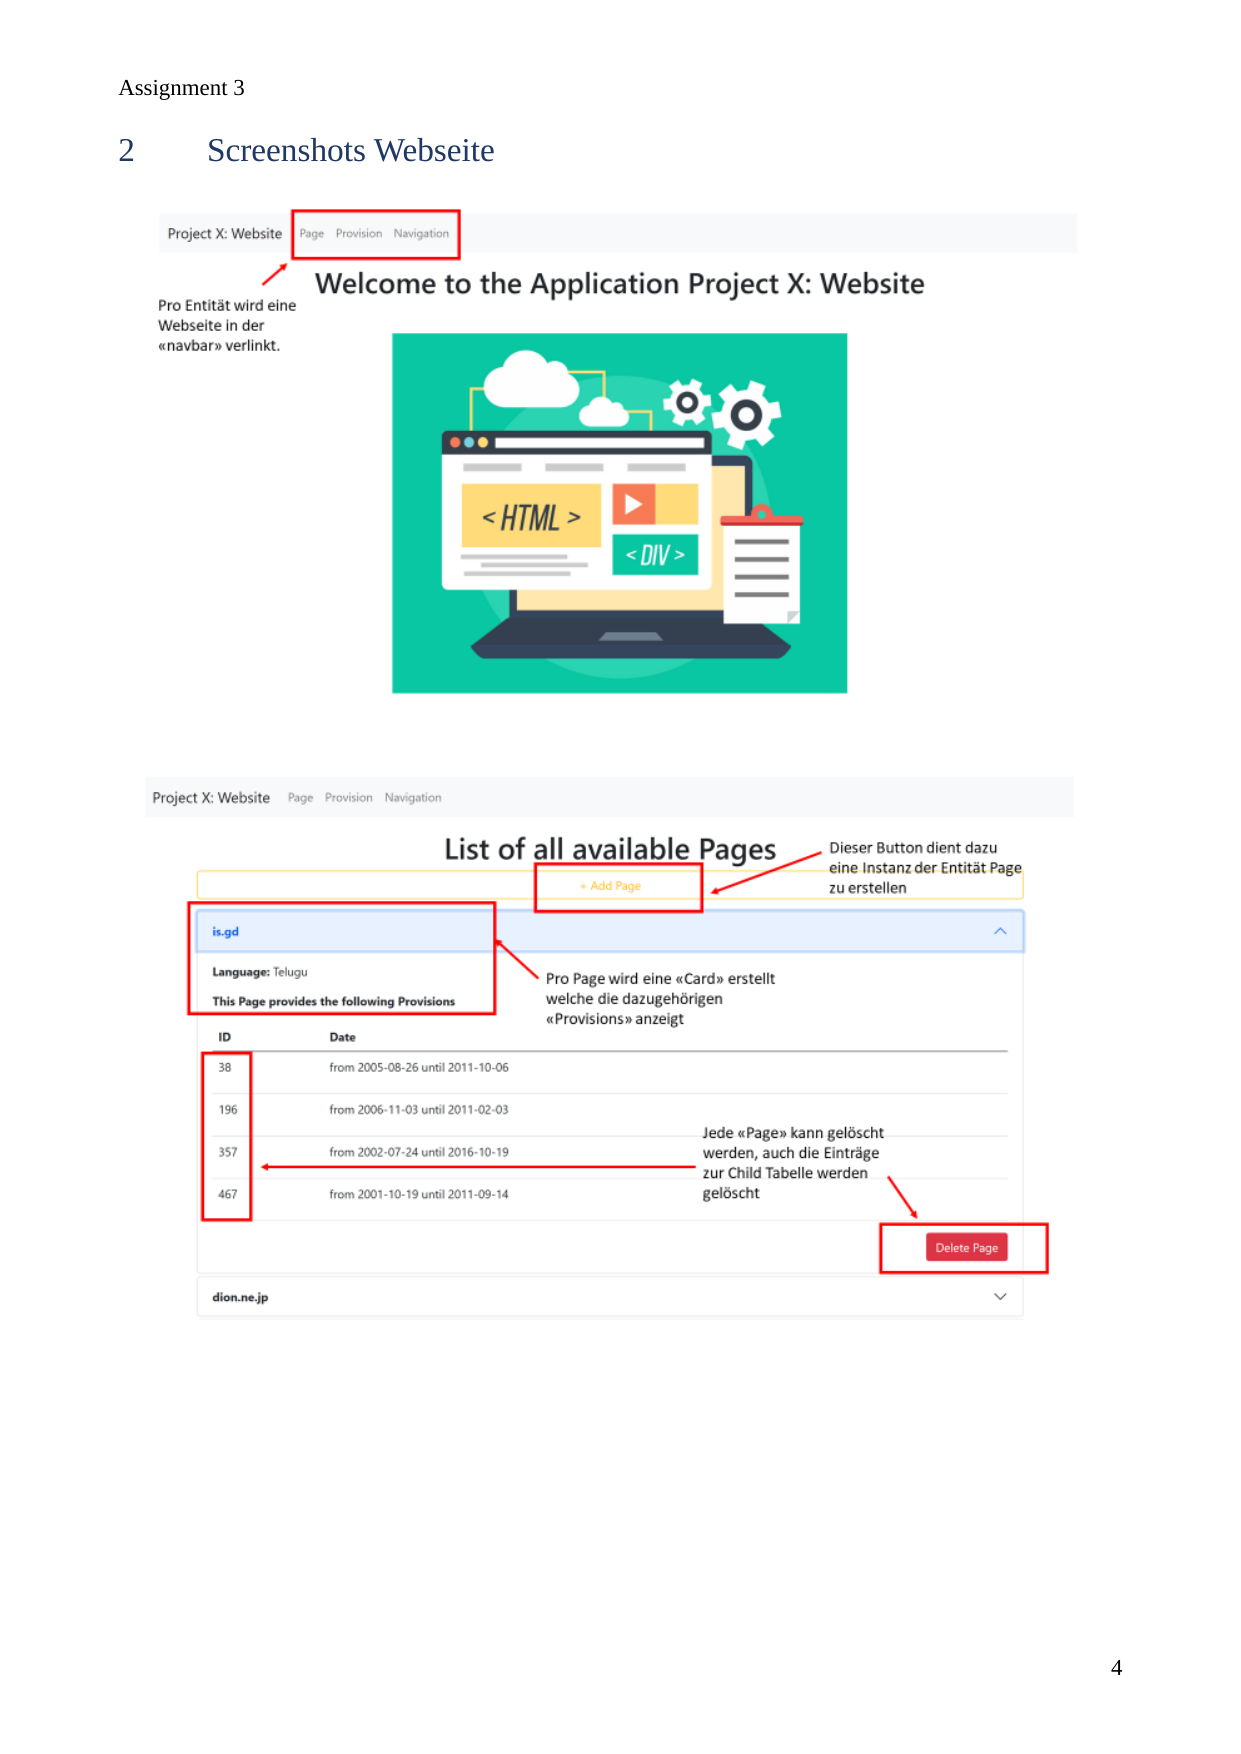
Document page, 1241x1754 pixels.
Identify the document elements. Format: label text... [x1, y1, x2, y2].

picture [118, 207, 1119, 770]
picture [118, 772, 1119, 1335]
subtitle Screenshots Webseite [118, 131, 1122, 169]
